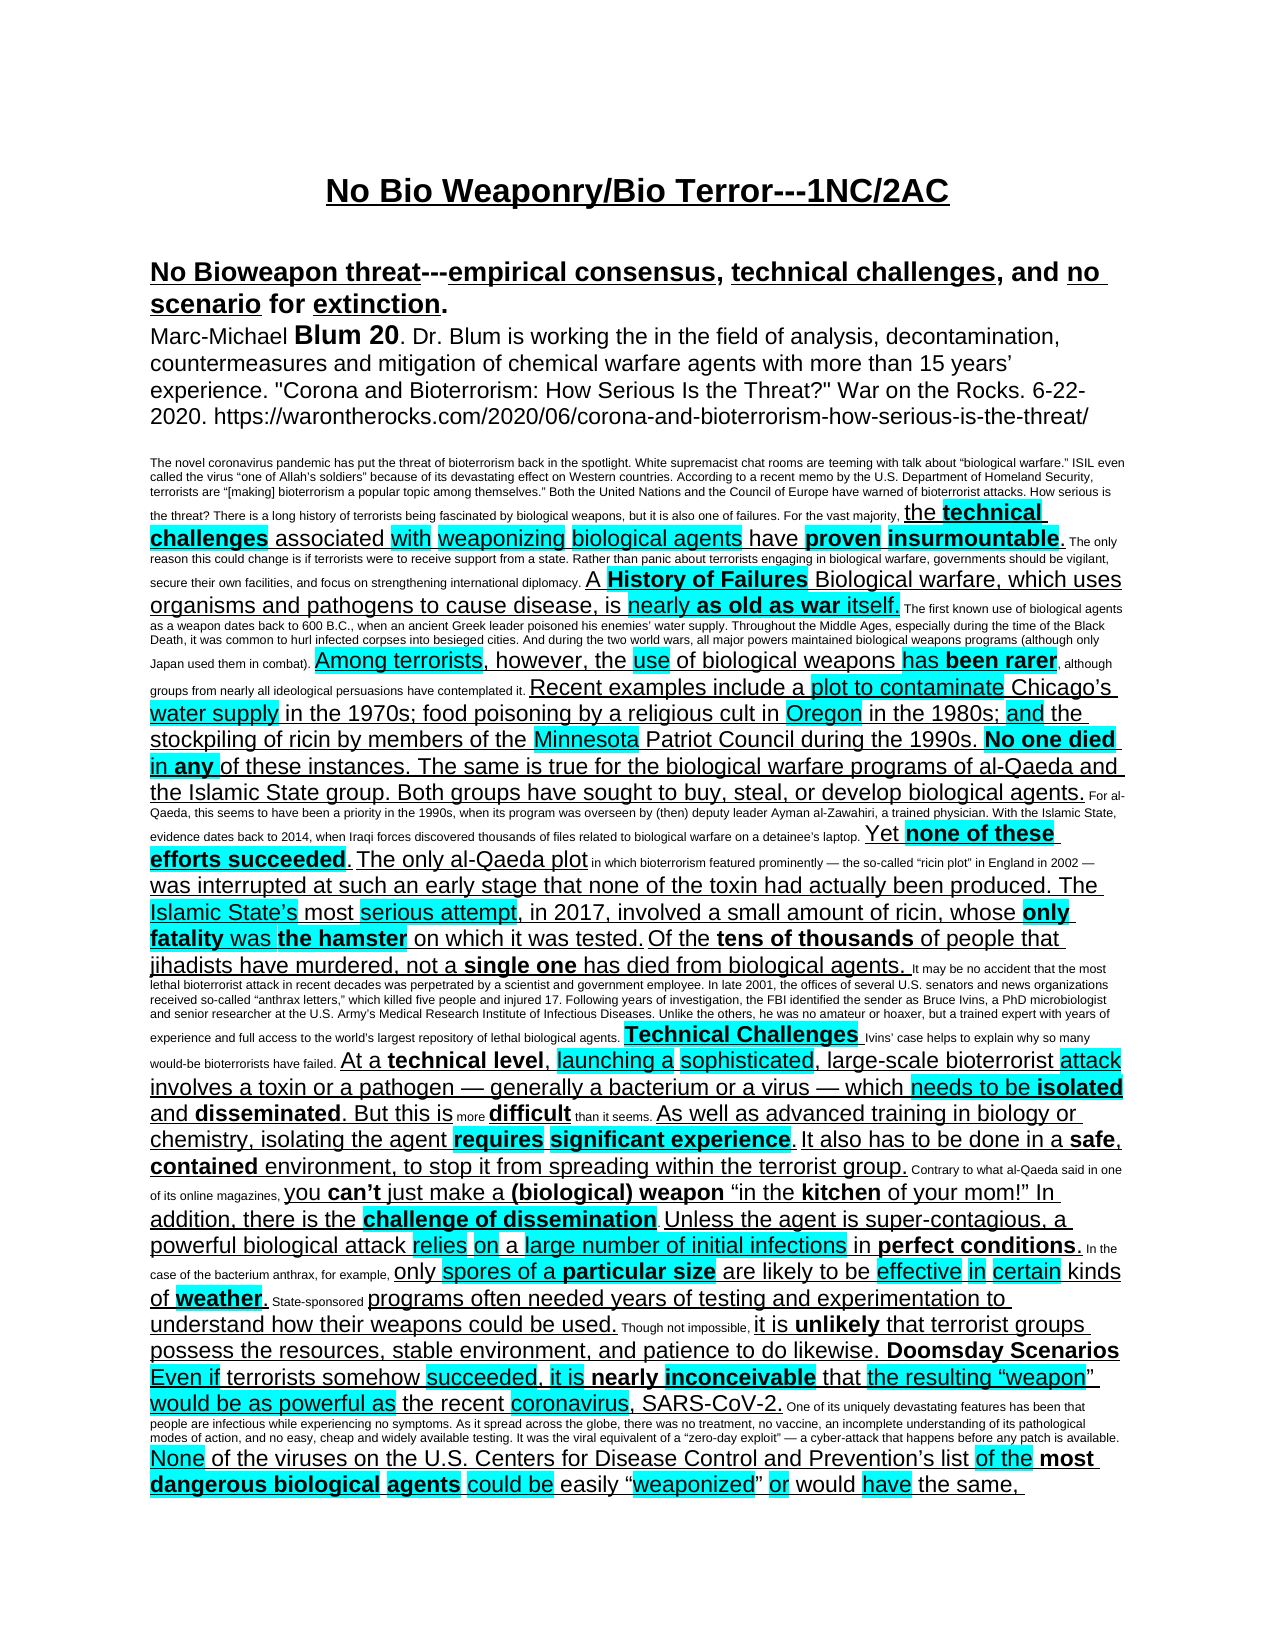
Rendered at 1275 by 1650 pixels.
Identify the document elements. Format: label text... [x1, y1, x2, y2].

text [150, 777, 1125, 1498]
text Marc-Michael Blum 20. Dr. Blum is working the in the field of analysis, decontamination, countermeasures and mitigation of chemical warfare agents with more than 15 years’ experience. "Corona and Bioterrorism: How Serious Is the Threat?" War on the Rocks. 6-22-2020. https://warontherocks.com/2020/06/corona-and-bioterrorism-how-serious-is-the-threat/ [150, 319, 1125, 429]
subtitle No Bioweapon threat---empirical consensus, technical challenges, and no scenario for extinction. [150, 256, 1125, 319]
subtitle No Bio Weaponry/Bio Terror---1NC/2AC [150, 171, 1125, 209]
